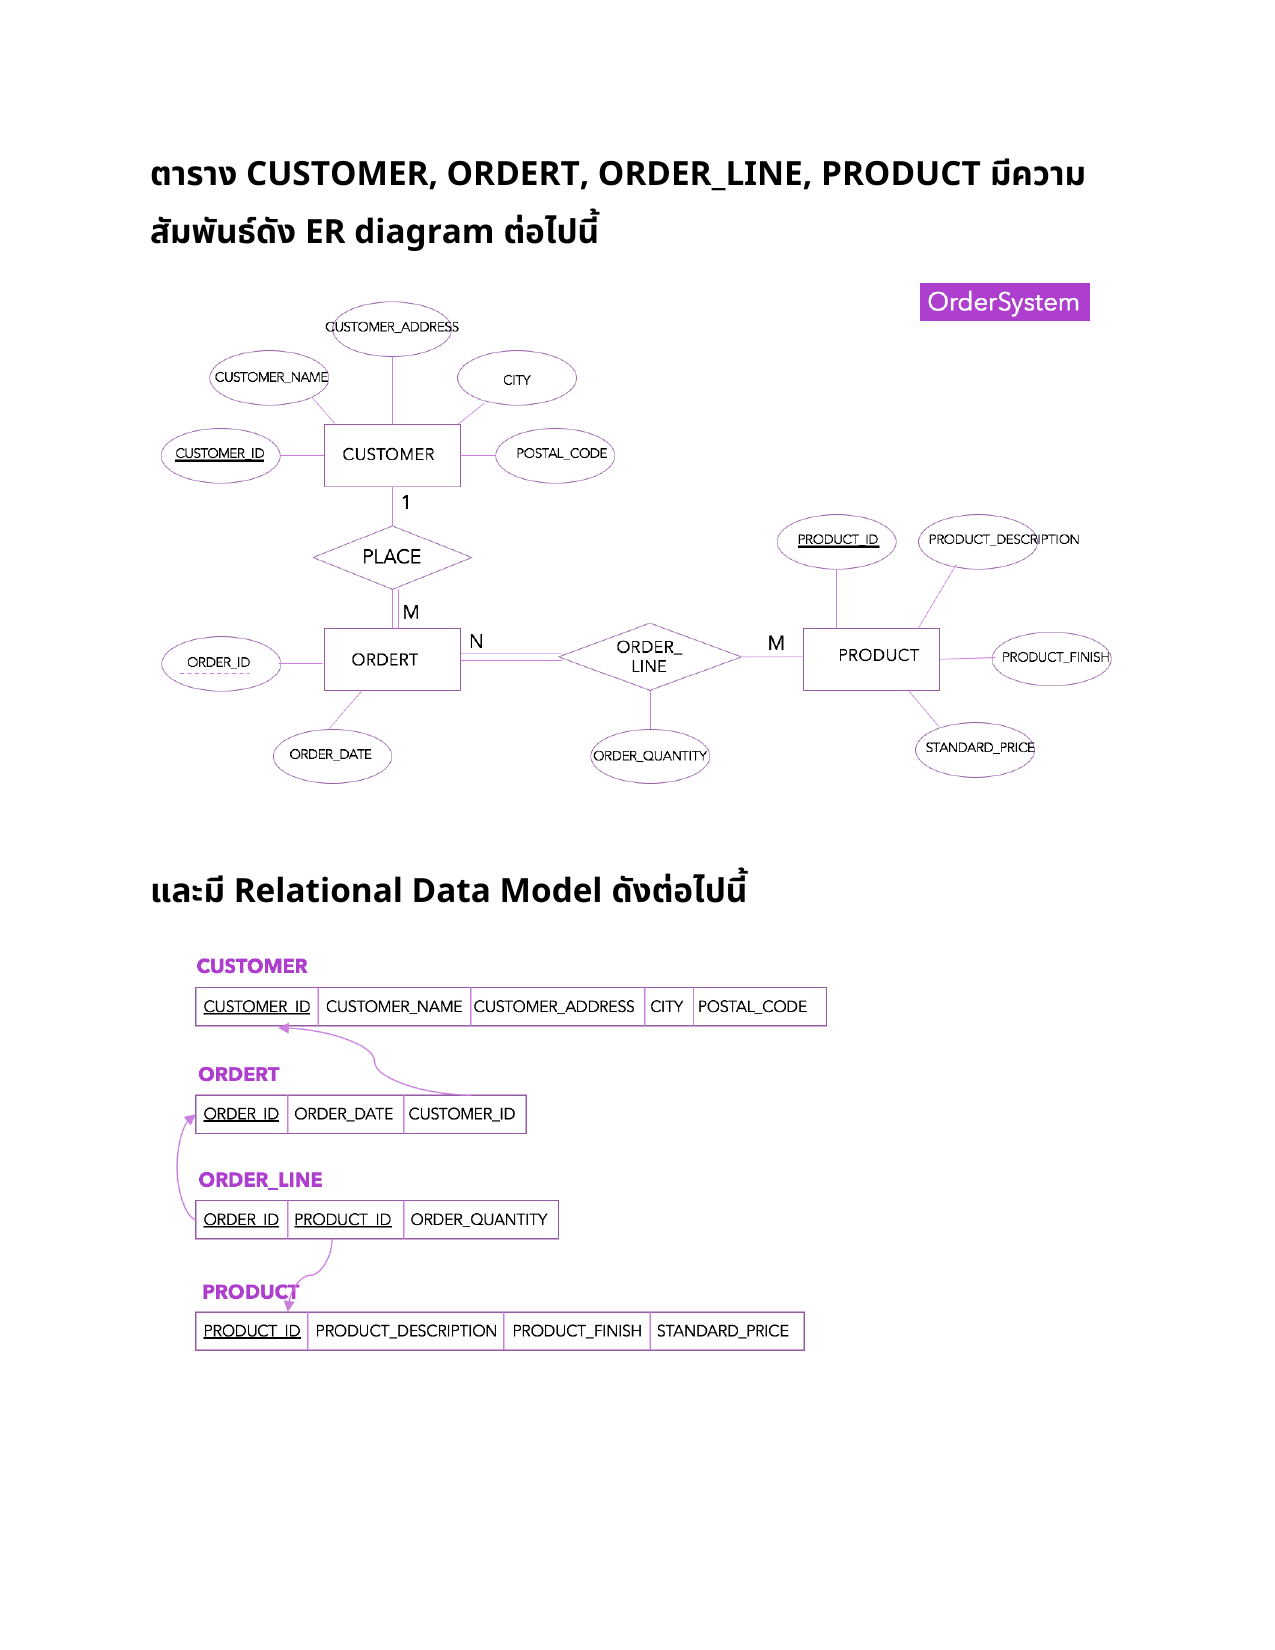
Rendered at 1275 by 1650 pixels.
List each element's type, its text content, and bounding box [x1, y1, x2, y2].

picture [150, 924, 869, 1379]
picture [150, 266, 1125, 811]
text ตาราง CUSTOMER, ORDERT, ORDER_LINE, PRODUCT มีความสัมพันธ์ดัง ER diagram ต่อไปนี้ [150, 150, 1125, 259]
text และมี Relational Data Model ดังต่อไปนี้ [150, 867, 1125, 917]
